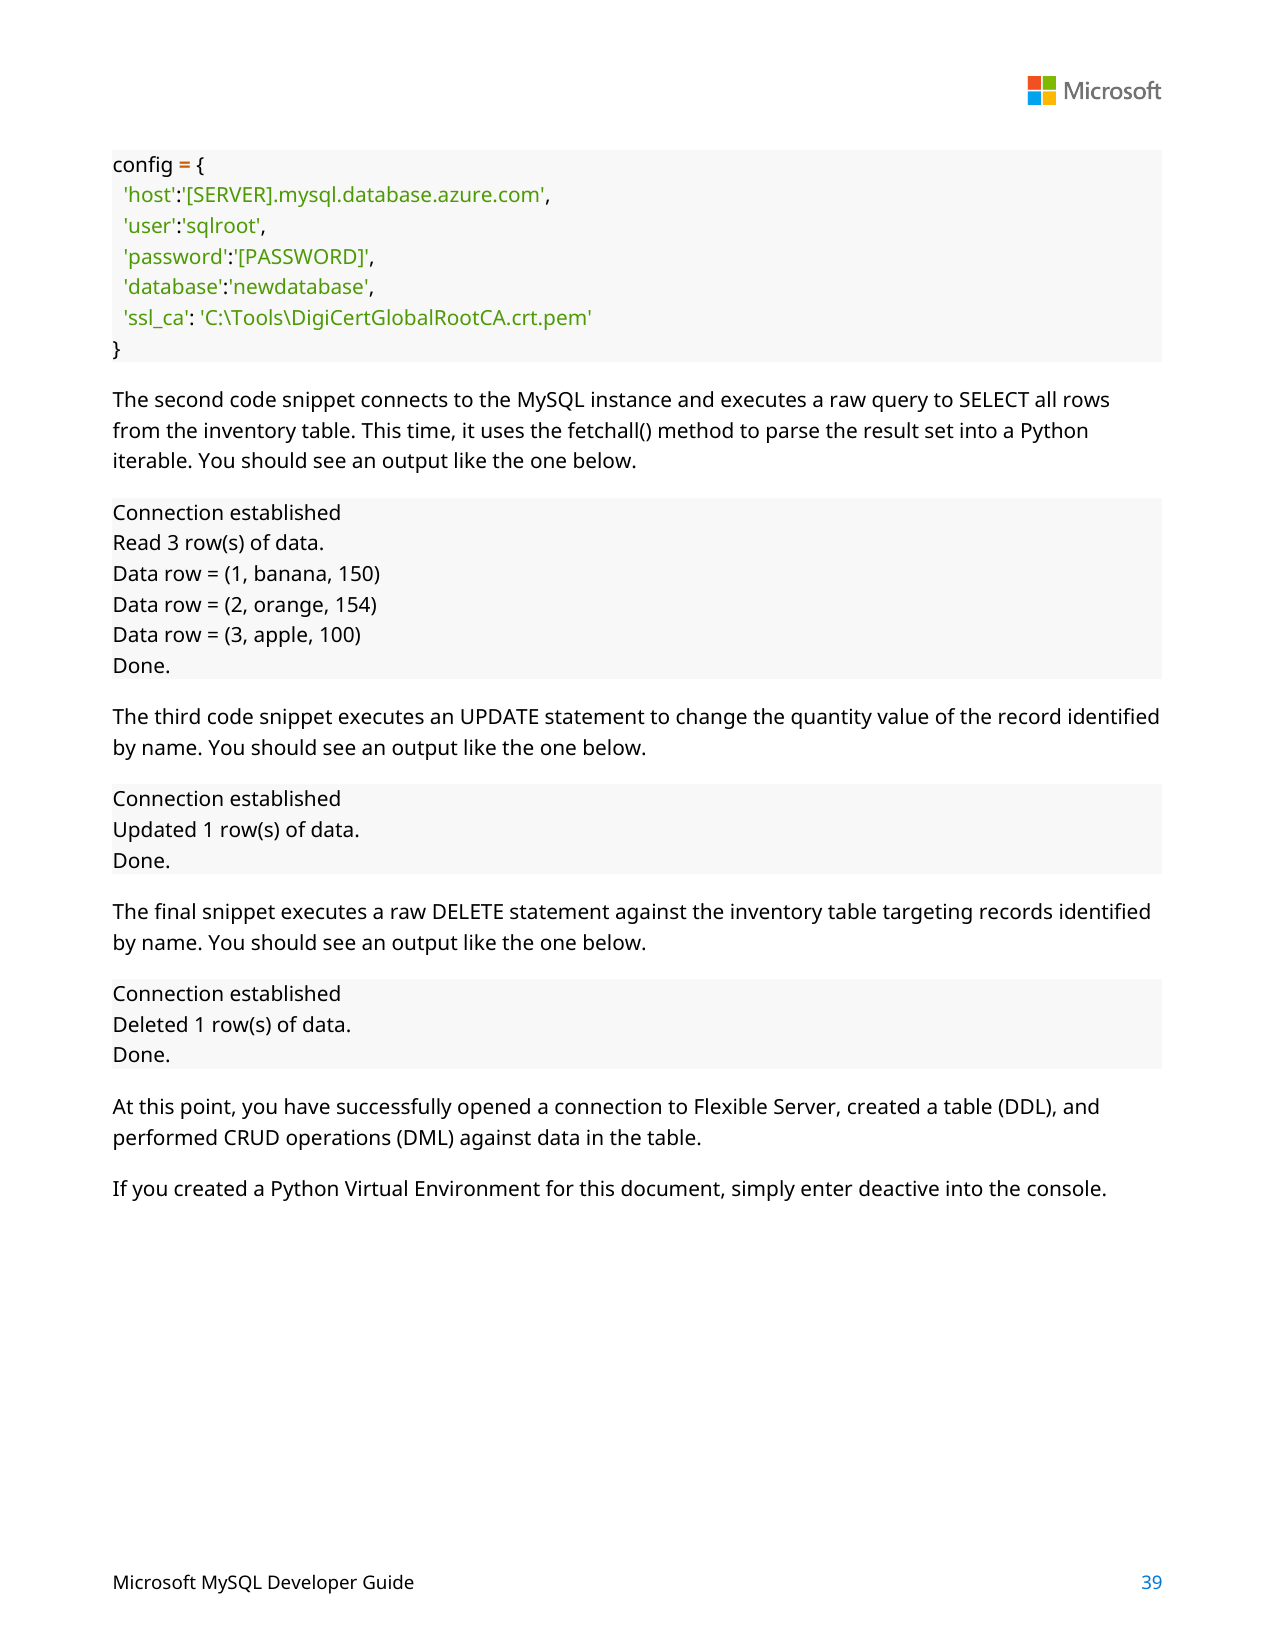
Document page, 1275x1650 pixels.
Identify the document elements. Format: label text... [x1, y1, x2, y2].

text At this point, you have successfully opened a connection to Flexible Server, created a table (DDL), and performed CRUD operations (DML) against data in the table. [112, 1092, 1162, 1151]
text The final snippet executes a raw DELETE statement against the inventory table targeting records identified by name. You should see an output like the one below. [112, 897, 1162, 956]
text The second code snippet connects to the MySQL instance and executes a raw query to SELECT all rows from the inventory table. This time, it uses the fetchall() method to parse the result set into a Python iterable. You should see an output like the one below. [112, 385, 1162, 475]
picture [1026, 75, 1163, 107]
text Connection established Read 3 row(s) of data. Data row = (1, banana, 150) Data row = (2, orange, 154) Data row = (3, apple, 100) Done. [112, 498, 1162, 679]
text If you created a Python Virtual Environment for this document, simply enter deactive into the console. [112, 1174, 1162, 1203]
text The third code snippet executes an UPDATE statement to change the quantity value of the record identified by name. You should see an output like the one below. [112, 702, 1162, 762]
text config = { 'host':'[SERVER].mysql.database.azure.com', 'user':'sqlroot', 'password':'[PASSWORD]', 'database':'newdatabase', 'ssl_ca': 'C:\Tools\DigiCertGlobalRootCA.crt.pem' } [112, 150, 1162, 362]
text Connection established Deleted 1 row(s) of data. Done. [112, 979, 1162, 1069]
text Connection established Updated 1 row(s) of data. Done. [112, 784, 1162, 874]
